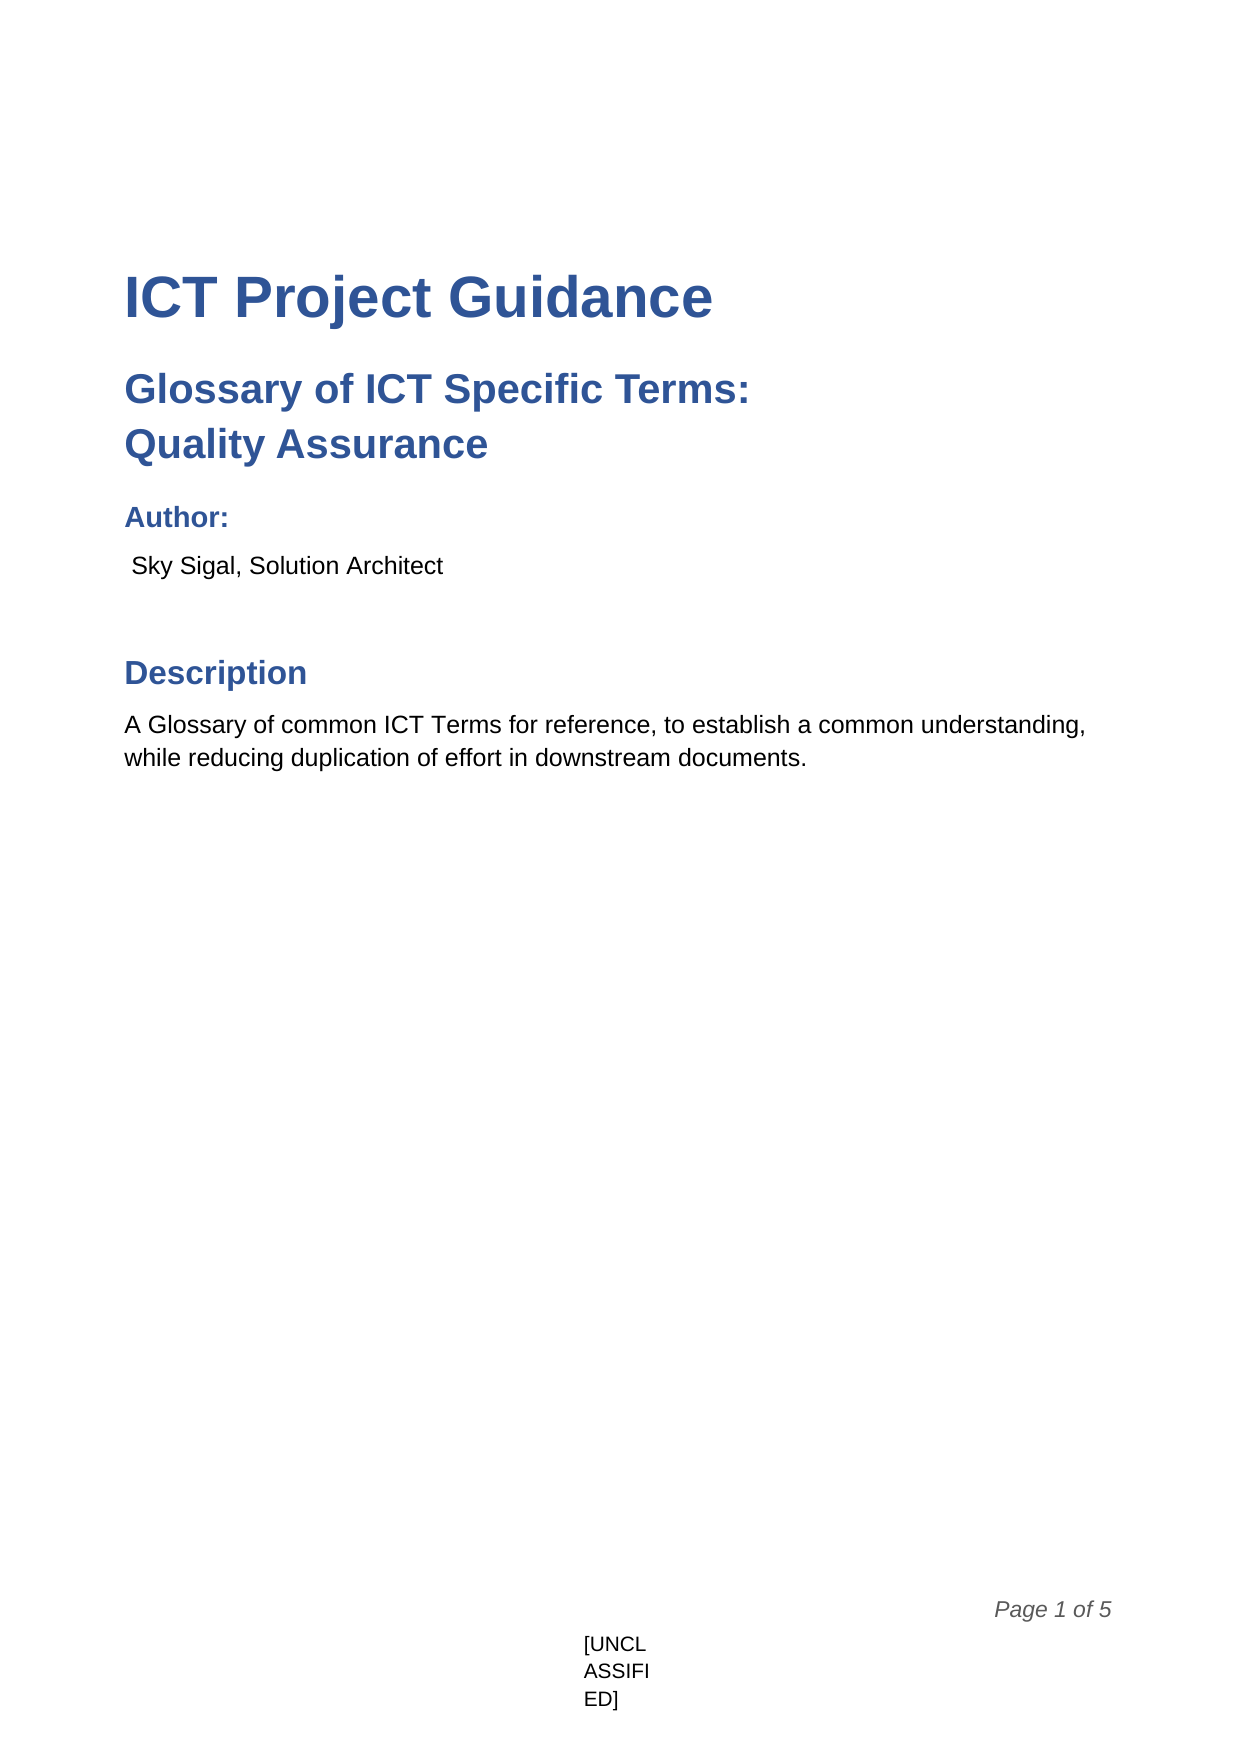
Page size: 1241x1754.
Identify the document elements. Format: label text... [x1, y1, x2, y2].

title ICT Project Guidance [124, 262, 1116, 329]
text Sky Sigal, Solution Architect [124, 551, 1116, 579]
text A Glossary of common ICT Terms for reference, to establish a common understanding, while reducing duplication of effort in downstream documents. [124, 710, 1116, 771]
subtitle Glossary of ICT Specific Terms: Quality Assurance [124, 364, 1116, 468]
subtitle Author: [124, 500, 1116, 533]
subtitle Description [124, 609, 1116, 691]
